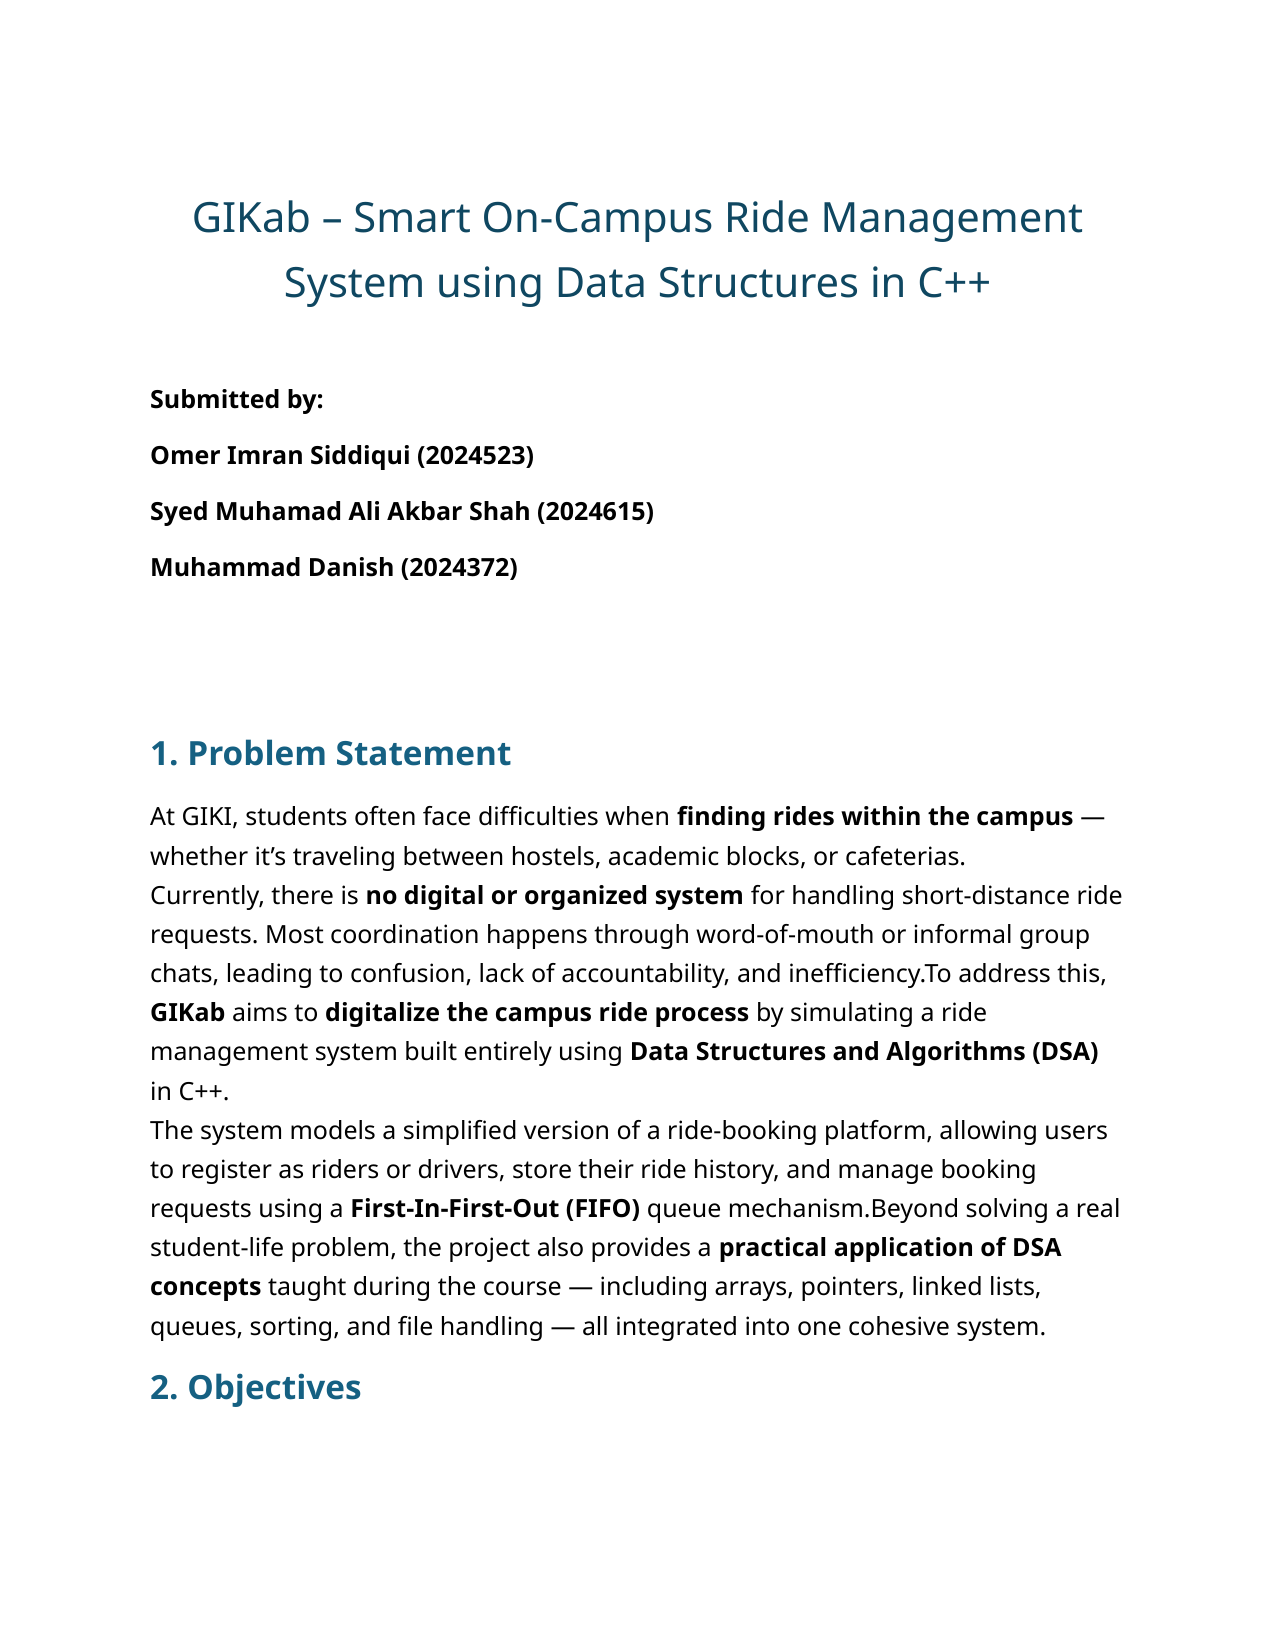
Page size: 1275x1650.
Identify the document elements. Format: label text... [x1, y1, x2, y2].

text Omer Imran Siddiqui (2024523) [150, 438, 1125, 472]
text At GIKI, students often face difficulties when finding rides within the campus — whether it’s traveling between hostels, academic blocks, or cafeterias. Currently, there is no digital or organized system for handling short-distance ride requests. Most coordination happens through word-of-mouth or informal group chats, leading to confusion, lack of accountability, and inefficiency.To address this, GIKab aims to digitalize the campus ride process by simulating a ride management system built entirely using Data Structures and Algorithms (DSA) in C++. The system models a simplified version of a ride-booking platform, allowing users to register as riders or drivers, store their ride history, and manage booking requests using a First-In-First-Out (FIFO) queue mechanism.Beyond solving a real student-life problem, the project also provides a practical application of DSA concepts taught during the course — including arrays, pointers, linked lists, queues, sorting, and file handling — all integrated into one cohesive system. [150, 799, 1125, 1342]
text 1. Problem Statement [150, 730, 1125, 776]
subtitle GIKab – Smart On-Campus Ride Management System using Data Structures in C++ [150, 187, 1125, 309]
text 2. Objectives [150, 1364, 1125, 1409]
text Syed Muhamad Ali Akbar Shah (2024615) [150, 494, 1125, 528]
text Submitted by: [150, 382, 1125, 416]
text Muhammad Danish (2024372) [150, 549, 1125, 584]
